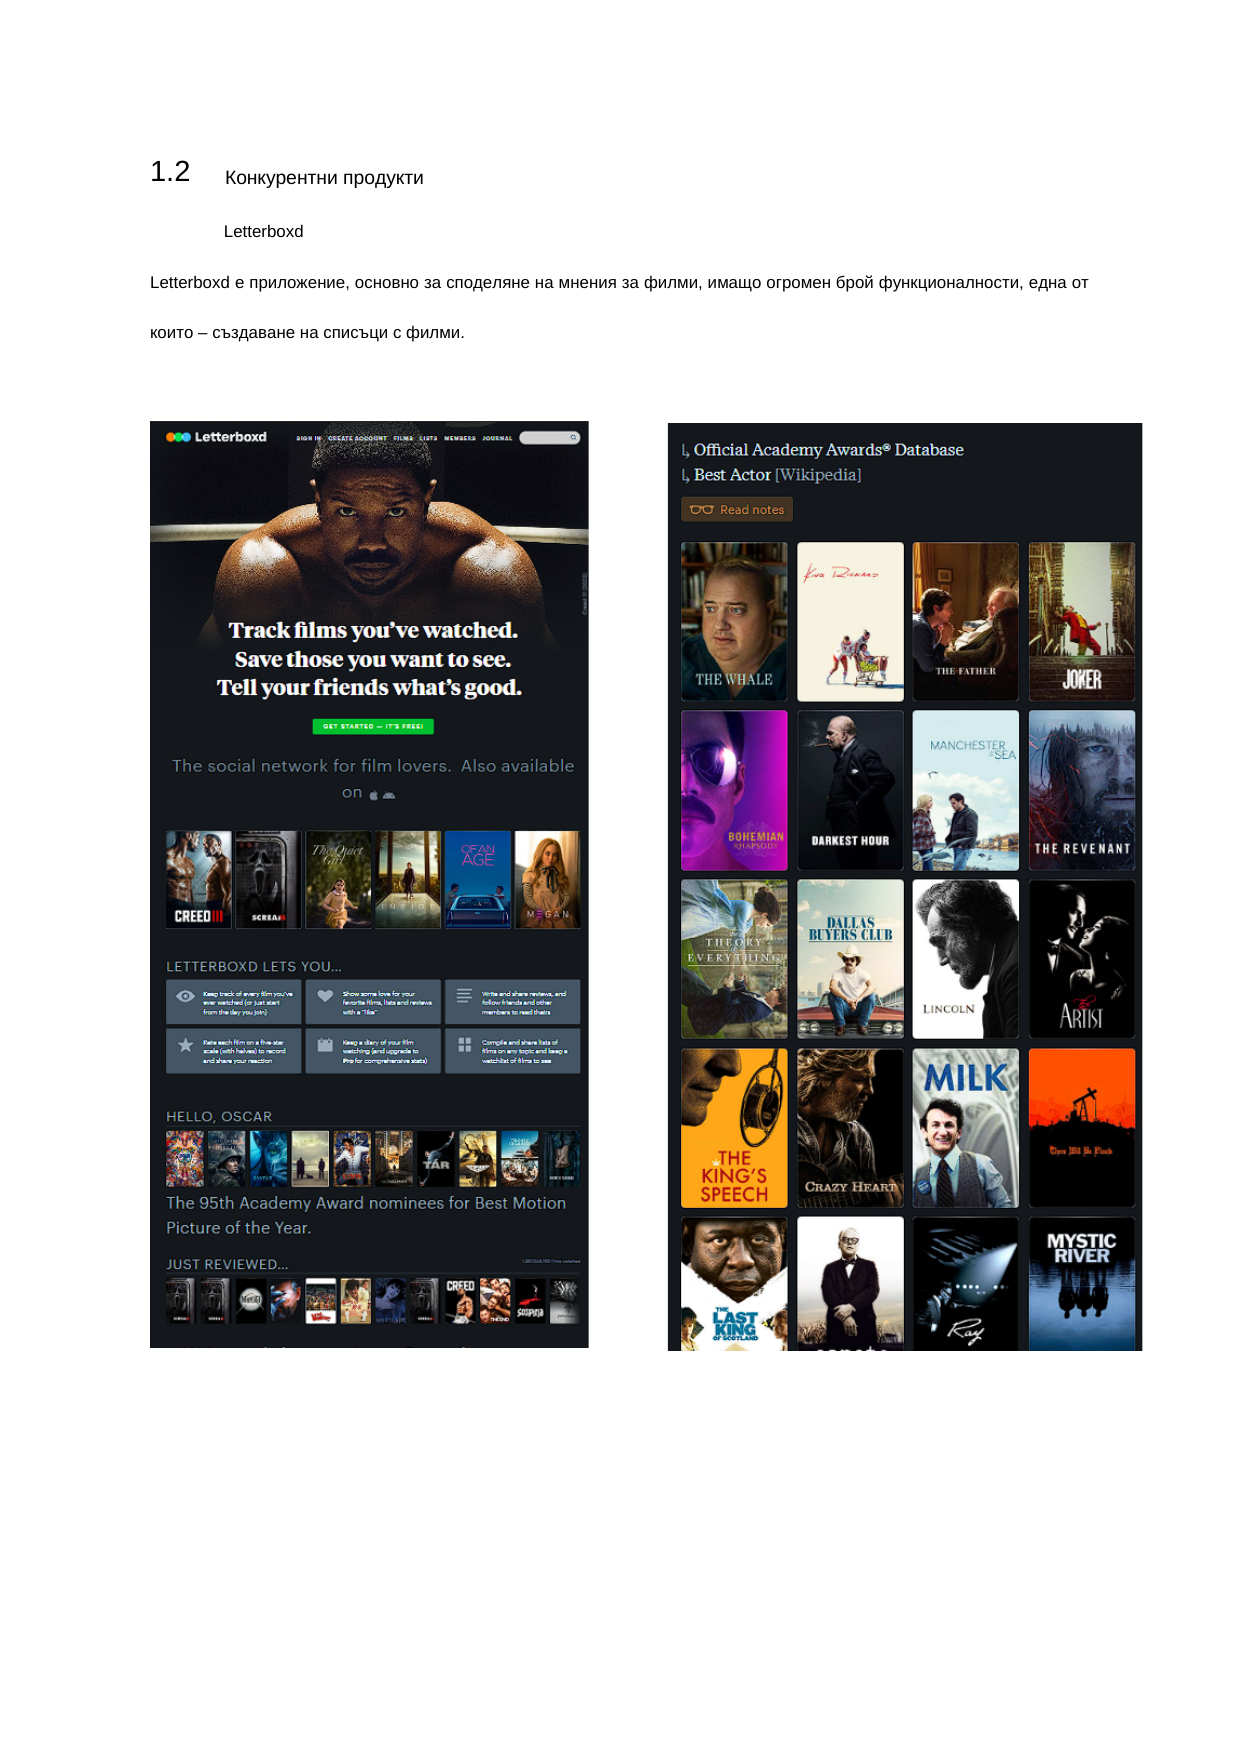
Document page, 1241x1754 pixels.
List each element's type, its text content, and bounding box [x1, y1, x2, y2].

text Letterboxd е приложение, основно за споделяне на мнения за филми, имащо огромен брой функционалности, една от които – създаване на списъци с филми. [150, 258, 1090, 342]
picture [667, 423, 1143, 1351]
picture [150, 421, 589, 1348]
text Letterboxd [150, 208, 1090, 241]
list Конкурентни продукти [150, 150, 1090, 188]
